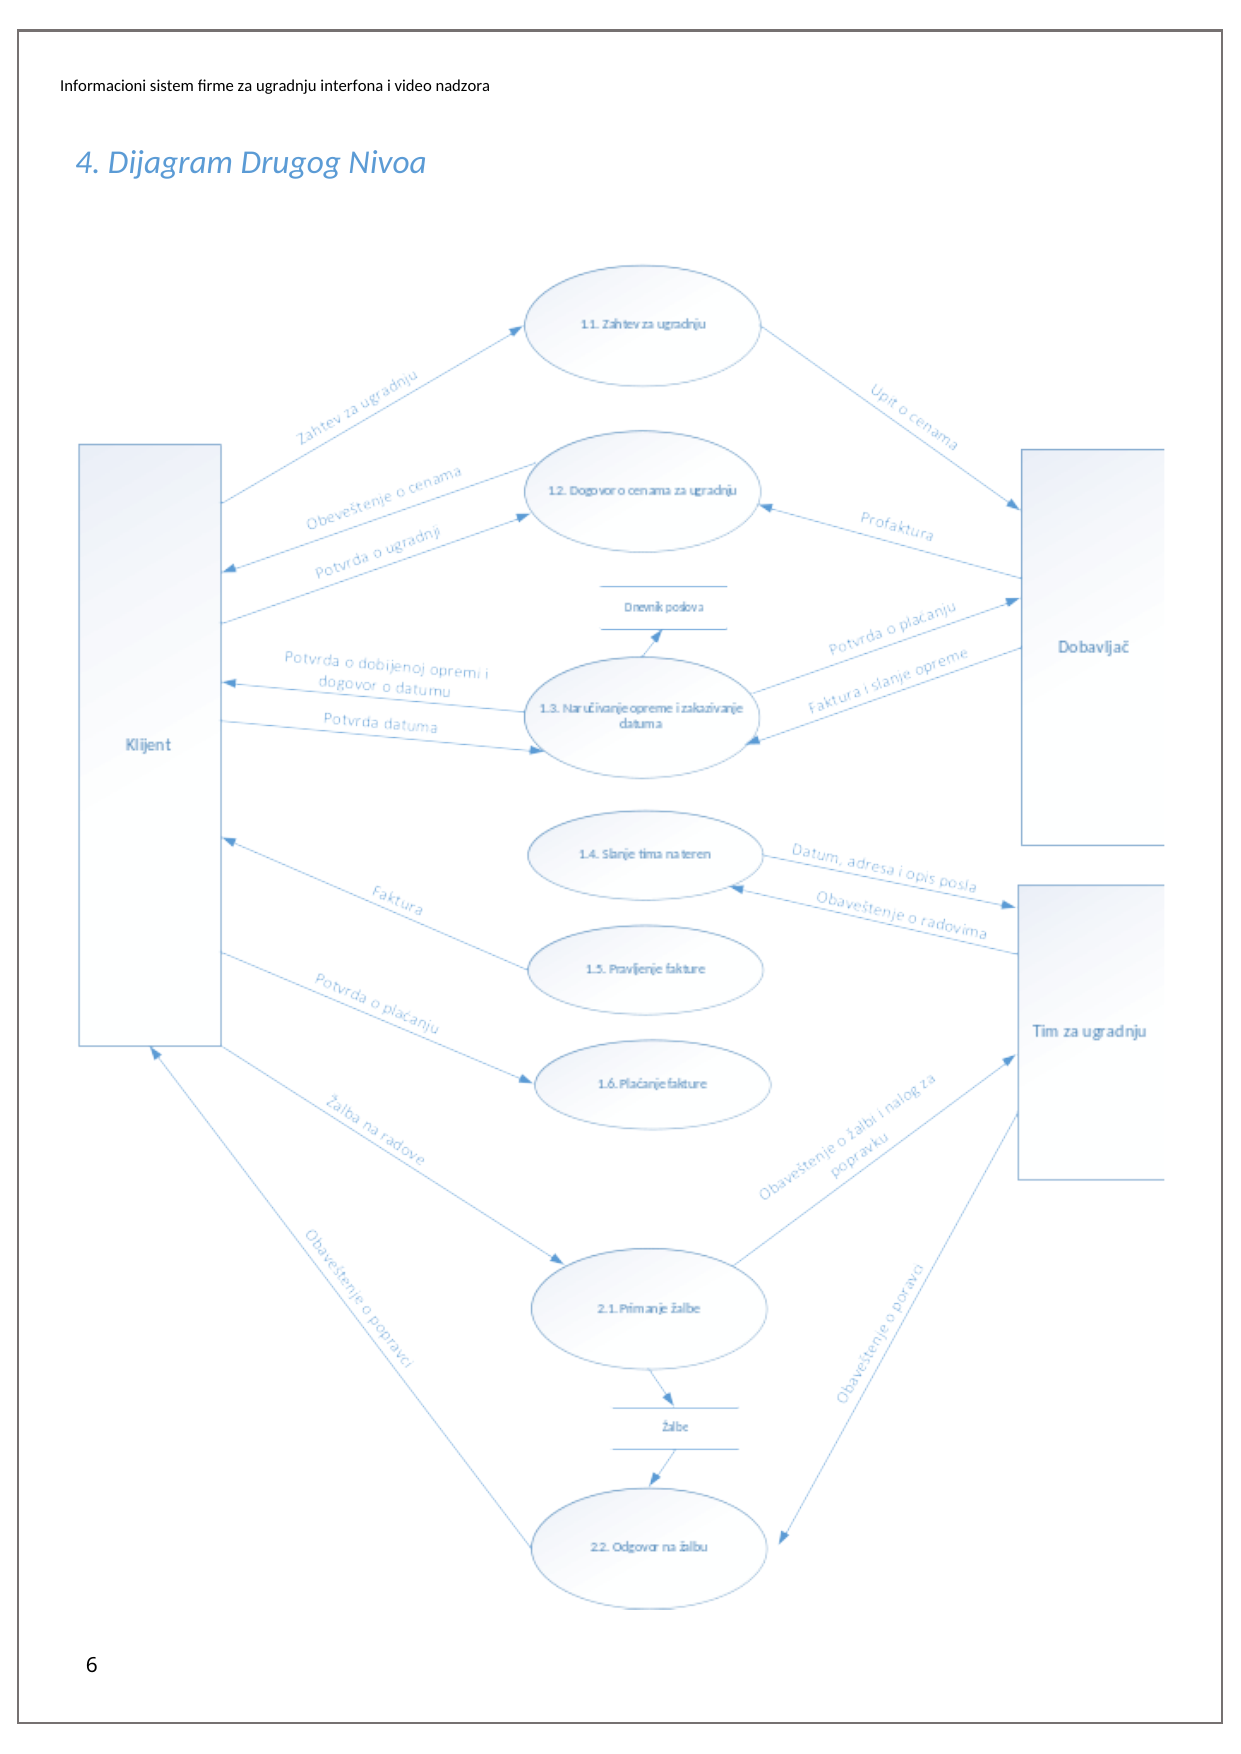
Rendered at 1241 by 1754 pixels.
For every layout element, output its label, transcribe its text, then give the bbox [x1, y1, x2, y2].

text 4. Dijagram Drugog Nivoa [75, 142, 1165, 182]
